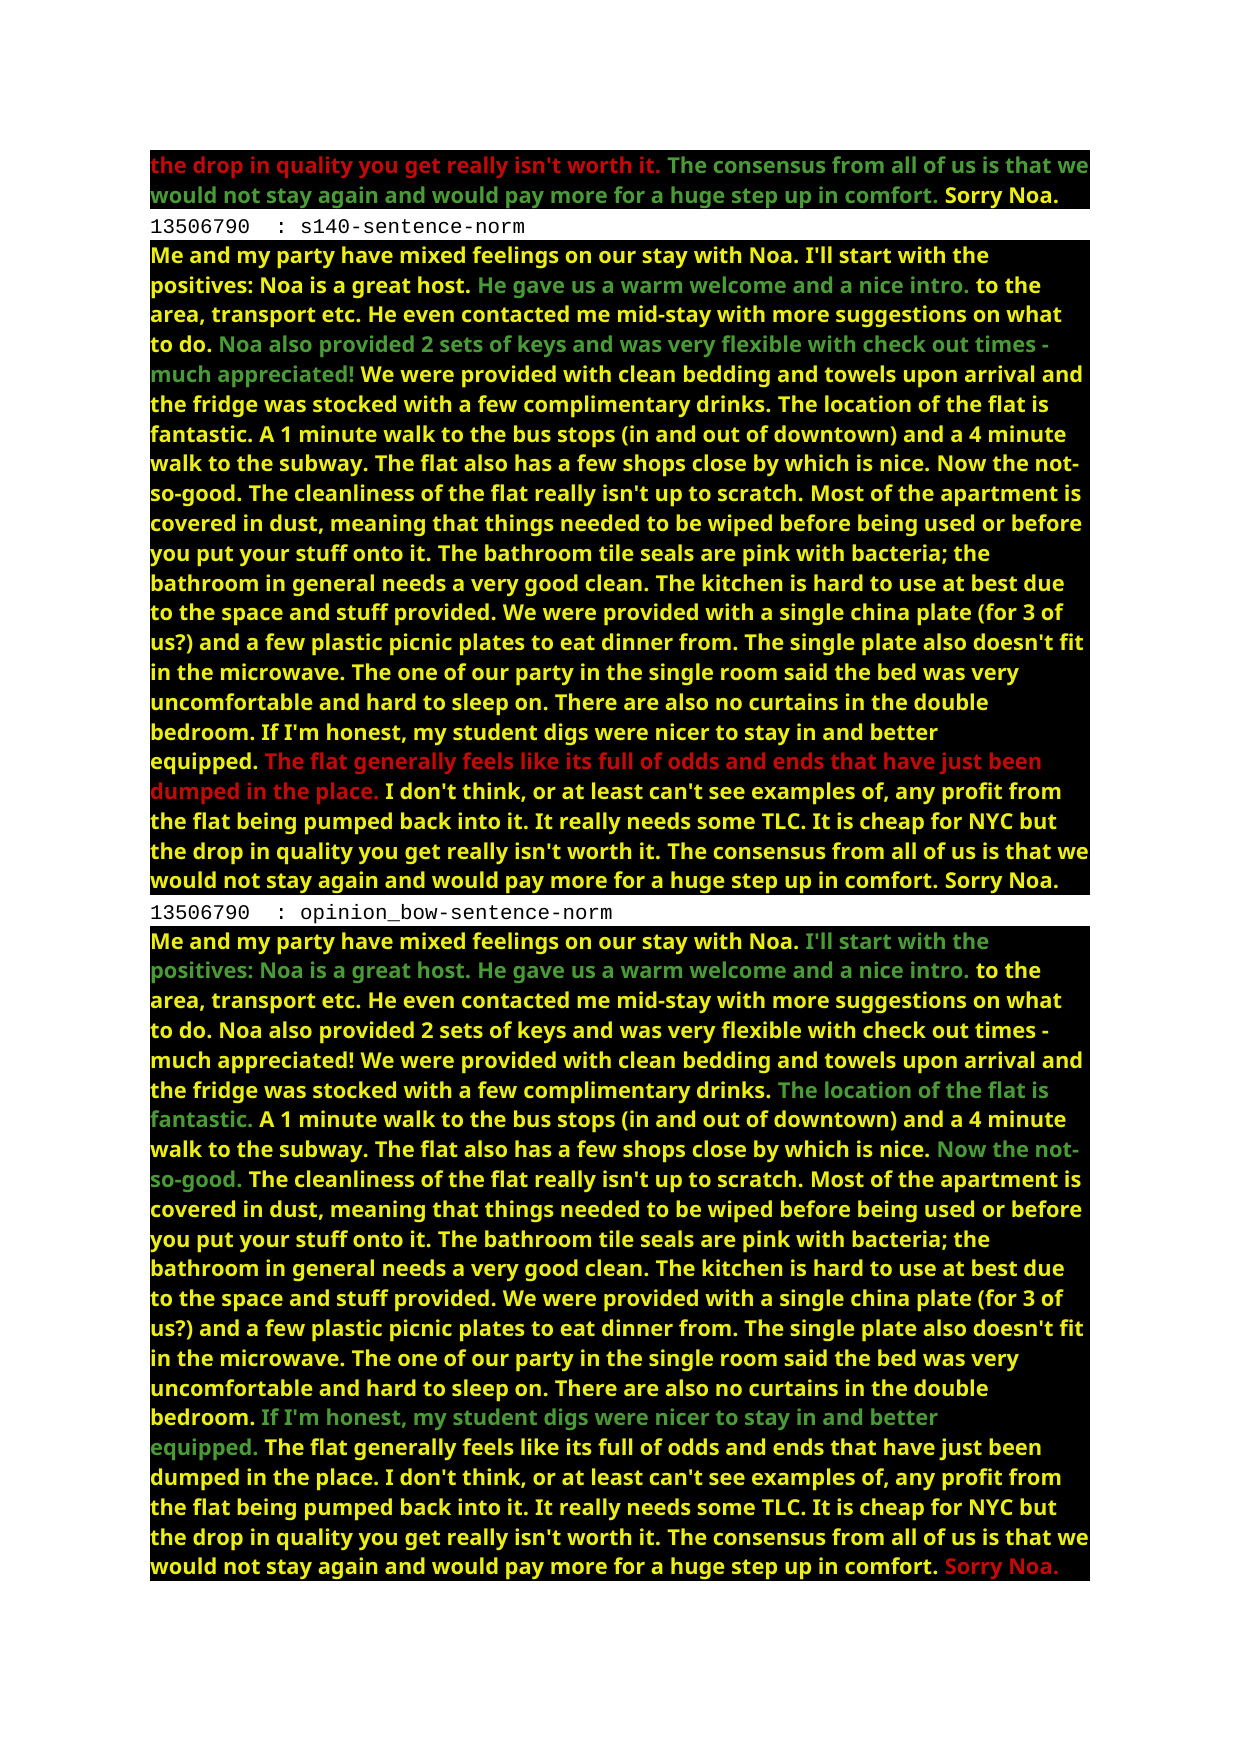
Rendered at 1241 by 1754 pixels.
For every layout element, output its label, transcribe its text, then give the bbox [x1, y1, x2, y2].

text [150, 150, 1090, 209]
text 13506790 : opinion_bow-sentence-norm [150, 895, 1090, 926]
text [150, 926, 1090, 1581]
text 13506790 : s140-sentence-norm [150, 209, 1090, 240]
